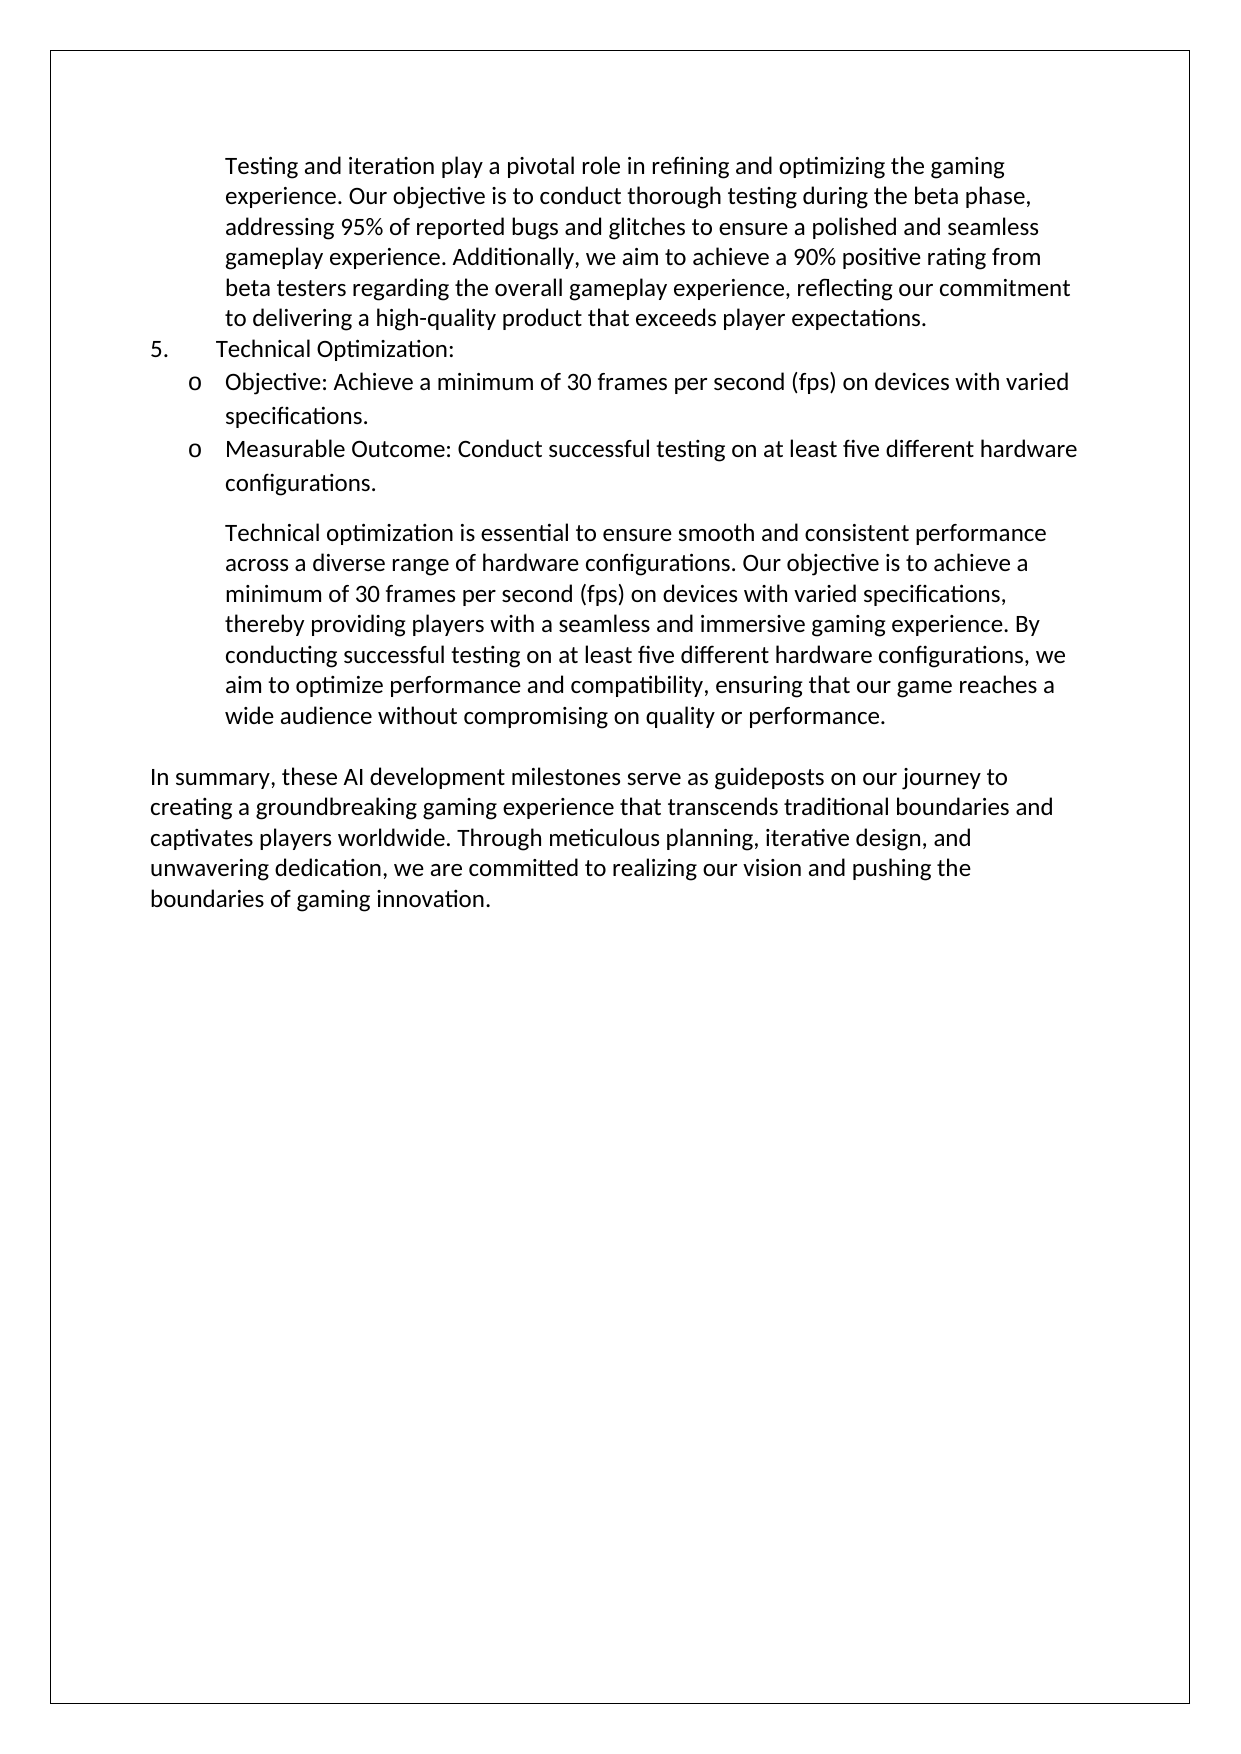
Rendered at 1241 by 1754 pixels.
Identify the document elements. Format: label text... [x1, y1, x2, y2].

text Technical optimization is essential to ensure smooth and consistent performance across a diverse range of hardware configurations. Our objective is to achieve a minimum of 30 frames per second (fps) on devices with varied specifications, thereby providing players with a seamless and immersive gaming experience. By conducting successful testing on at least five different hardware configurations, we aim to optimize performance and compatibility, ensuring that our game reaches a wide audience without compromising on quality or performance. [225, 517, 1090, 731]
list Technical Optimization: [150, 333, 1090, 364]
list Measurable Outcome: Conduct successful testing on at least five different hardware configurations. [187, 433, 1090, 498]
list Objective: Achieve a minimum of 30 frames per second (fps) on devices with varied specifications. [187, 366, 1090, 431]
text In summary, these AI development milestones serve as guideposts on our journey to creating a groundbreaking gaming experience that transcends traditional boundaries and captivates players worldwide. Through meticulous planning, iterative design, and unwavering dedication, we are committed to realizing our vision and pushing the boundaries of gaming innovation. [150, 761, 1090, 914]
text Testing and iteration play a pivotal role in refining and optimizing the gaming experience. Our objective is to conduct thorough testing during the beta phase, addressing 95% of reported bugs and glitches to ensure a polished and seamless gameplay experience. Additionally, we aim to achieve a 90% positive rating from beta testers regarding the overall gameplay experience, reflecting our commitment to delivering a high-quality product that exceeds player expectations. [225, 150, 1090, 333]
